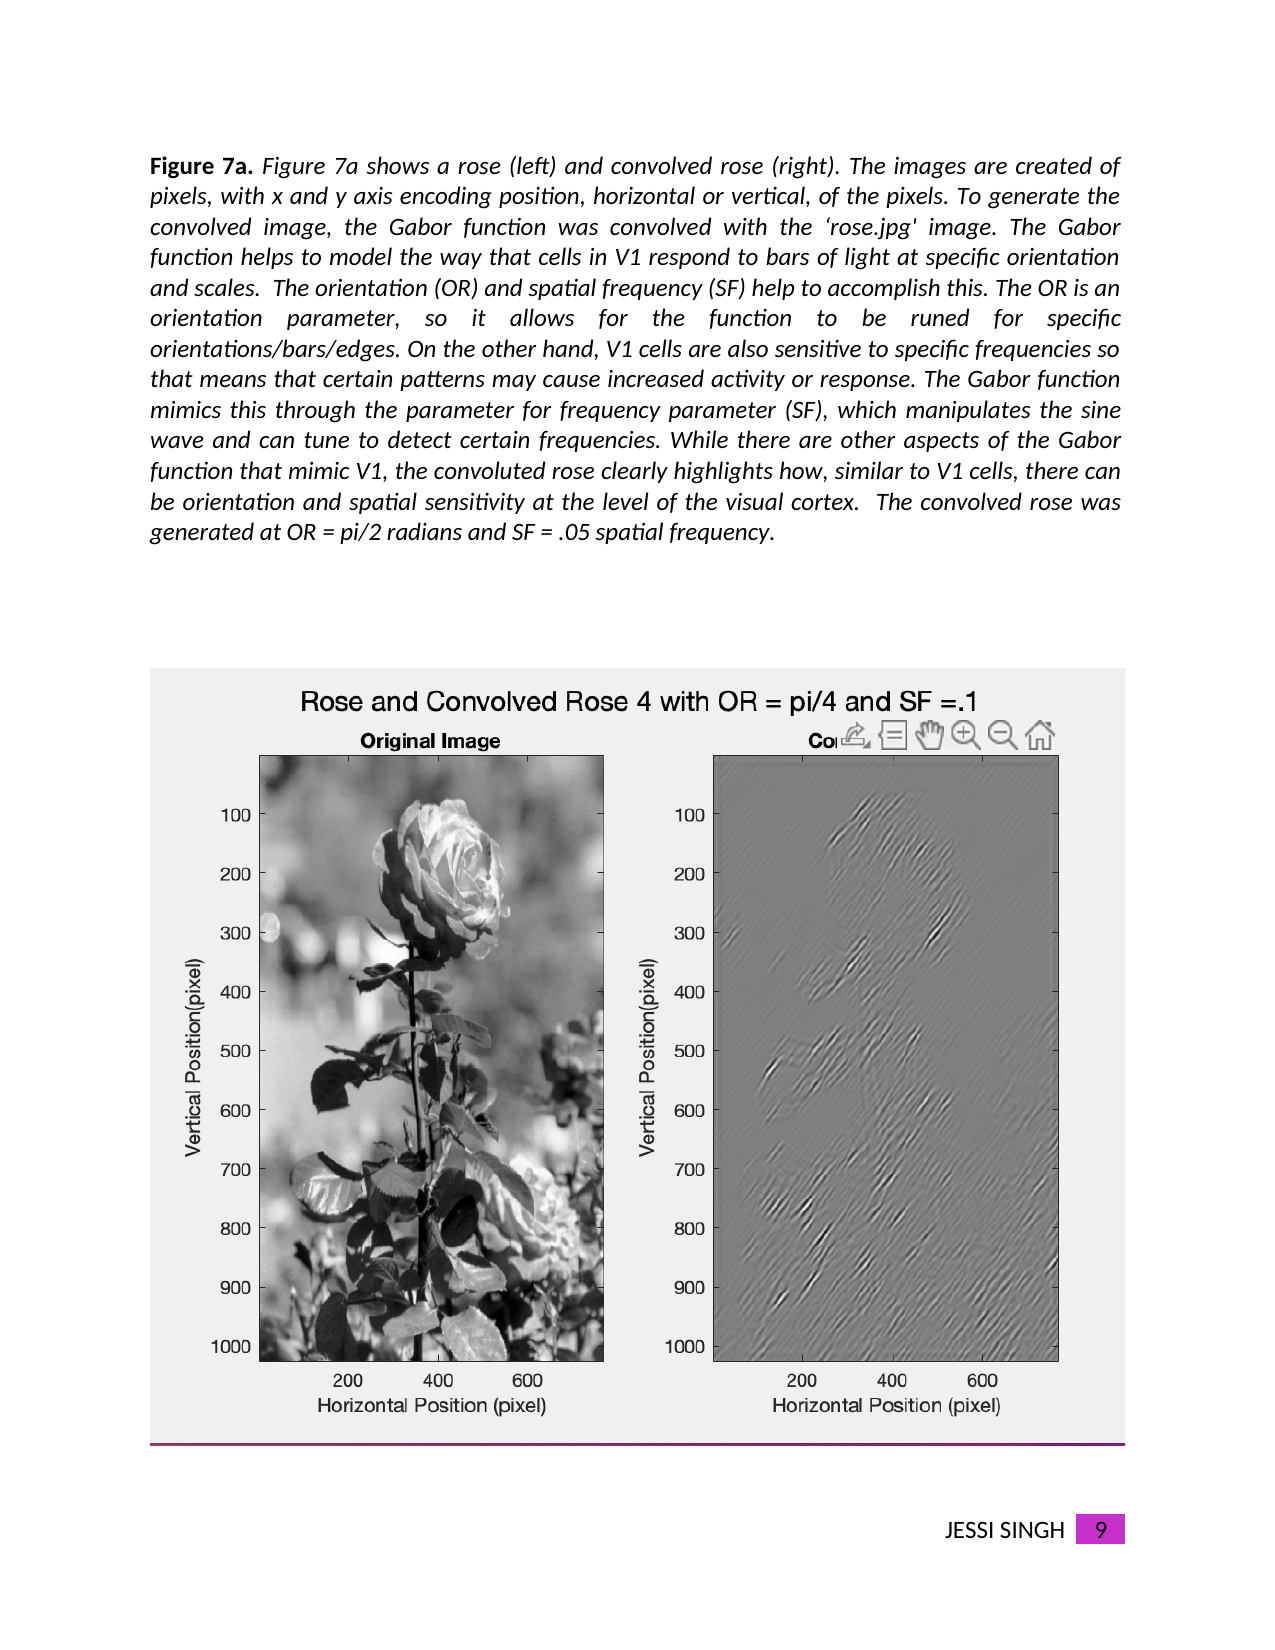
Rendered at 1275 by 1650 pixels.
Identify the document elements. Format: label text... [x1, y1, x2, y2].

picture [150, 668, 1125, 1446]
text Figure 7a. Figure 7a shows a rose (left) and convolved rose (right). The images are created of pixels, with x and y axis encoding position, horizontal or vertical, of the pixels. To generate the convolved image, the Gabor function was convolved with the ‘rose.jpg' image. The Gabor function helps to model the way that cells in V1 respond to bars of light at specific orientation and scales. The orientation (OR) and spatial frequency (SF) help to accomplish this. The OR is an orientation parameter, so it allows for the function to be runed for specific orientations/bars/edges. On the other hand, V1 cells are also sensitive to specific frequencies so that means that certain patterns may cause increased activity or response. The Gabor function mimics this through the parameter for frequency parameter (SF), which manipulates the sine wave and can tune to detect certain frequencies. While there are other aspects of the Gabor function that mimic V1, the convoluted rose clearly highlights how, similar to V1 cells, there can be orientation and spatial sensitivity at the level of the visual cortex. The convolved rose was generated at OR = pi/2 radians and SF = .05 spatial frequency. [150, 150, 1125, 547]
